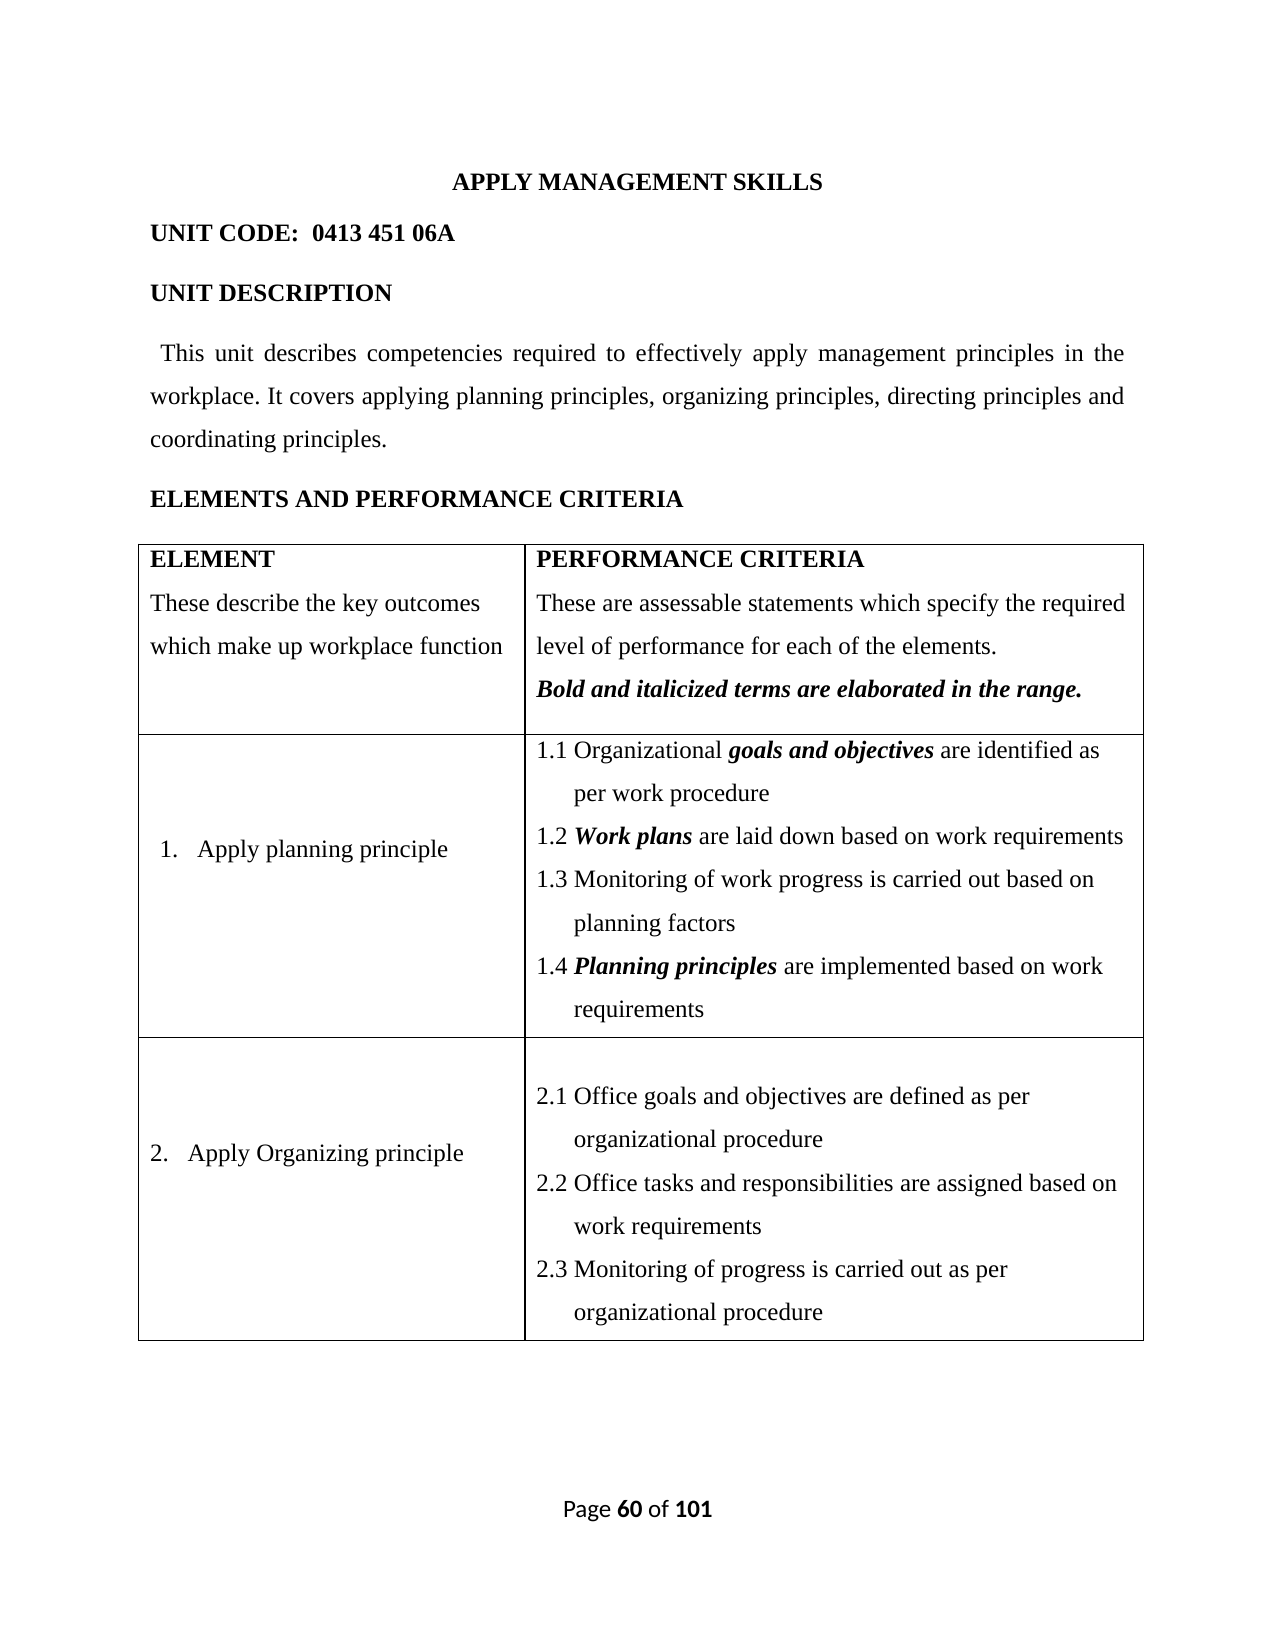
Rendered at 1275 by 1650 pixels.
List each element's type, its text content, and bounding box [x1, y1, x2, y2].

text APPLY MANAGEMENT SKILLS [150, 167, 1125, 195]
table_cell Apply planning principle [139, 735, 524, 1037]
text This unit describes competencies required to effectively apply management principles in the workplace. It covers applying planning principles, organizing principles, directing principles and coordinating principles. [150, 338, 1125, 453]
table_cell Apply Organizing principle [139, 1038, 524, 1340]
table_cell Office goals and objectives are defined as per organizational procedure Office tasks and responsibilities are assigned based on work requirements Monitoring of progress is carried out as per organizational procedure [526, 1038, 1143, 1340]
table_header PERFORMANCE CRITERIA These are assessable statements which specify the required level of performance for each of the elements. Bold and italicized terms are elaborated in the range. [526, 545, 1143, 734]
text UNIT CODE: 0413 451 06A [150, 218, 1125, 247]
table_cell Organizational goals and objectives are identified as per work procedure Work plans are laid down based on work requirements Monitoring of work progress is carried out based on planning factors Planning principles are implemented based on work requirements [526, 735, 1143, 1037]
text UNIT DESCRIPTION [150, 278, 1125, 307]
table_header ELEMENT These describe the key outcomes which make up workplace function [139, 545, 524, 734]
text ELEMENTS AND PERFORMANCE CRITERIA [150, 484, 1125, 512]
